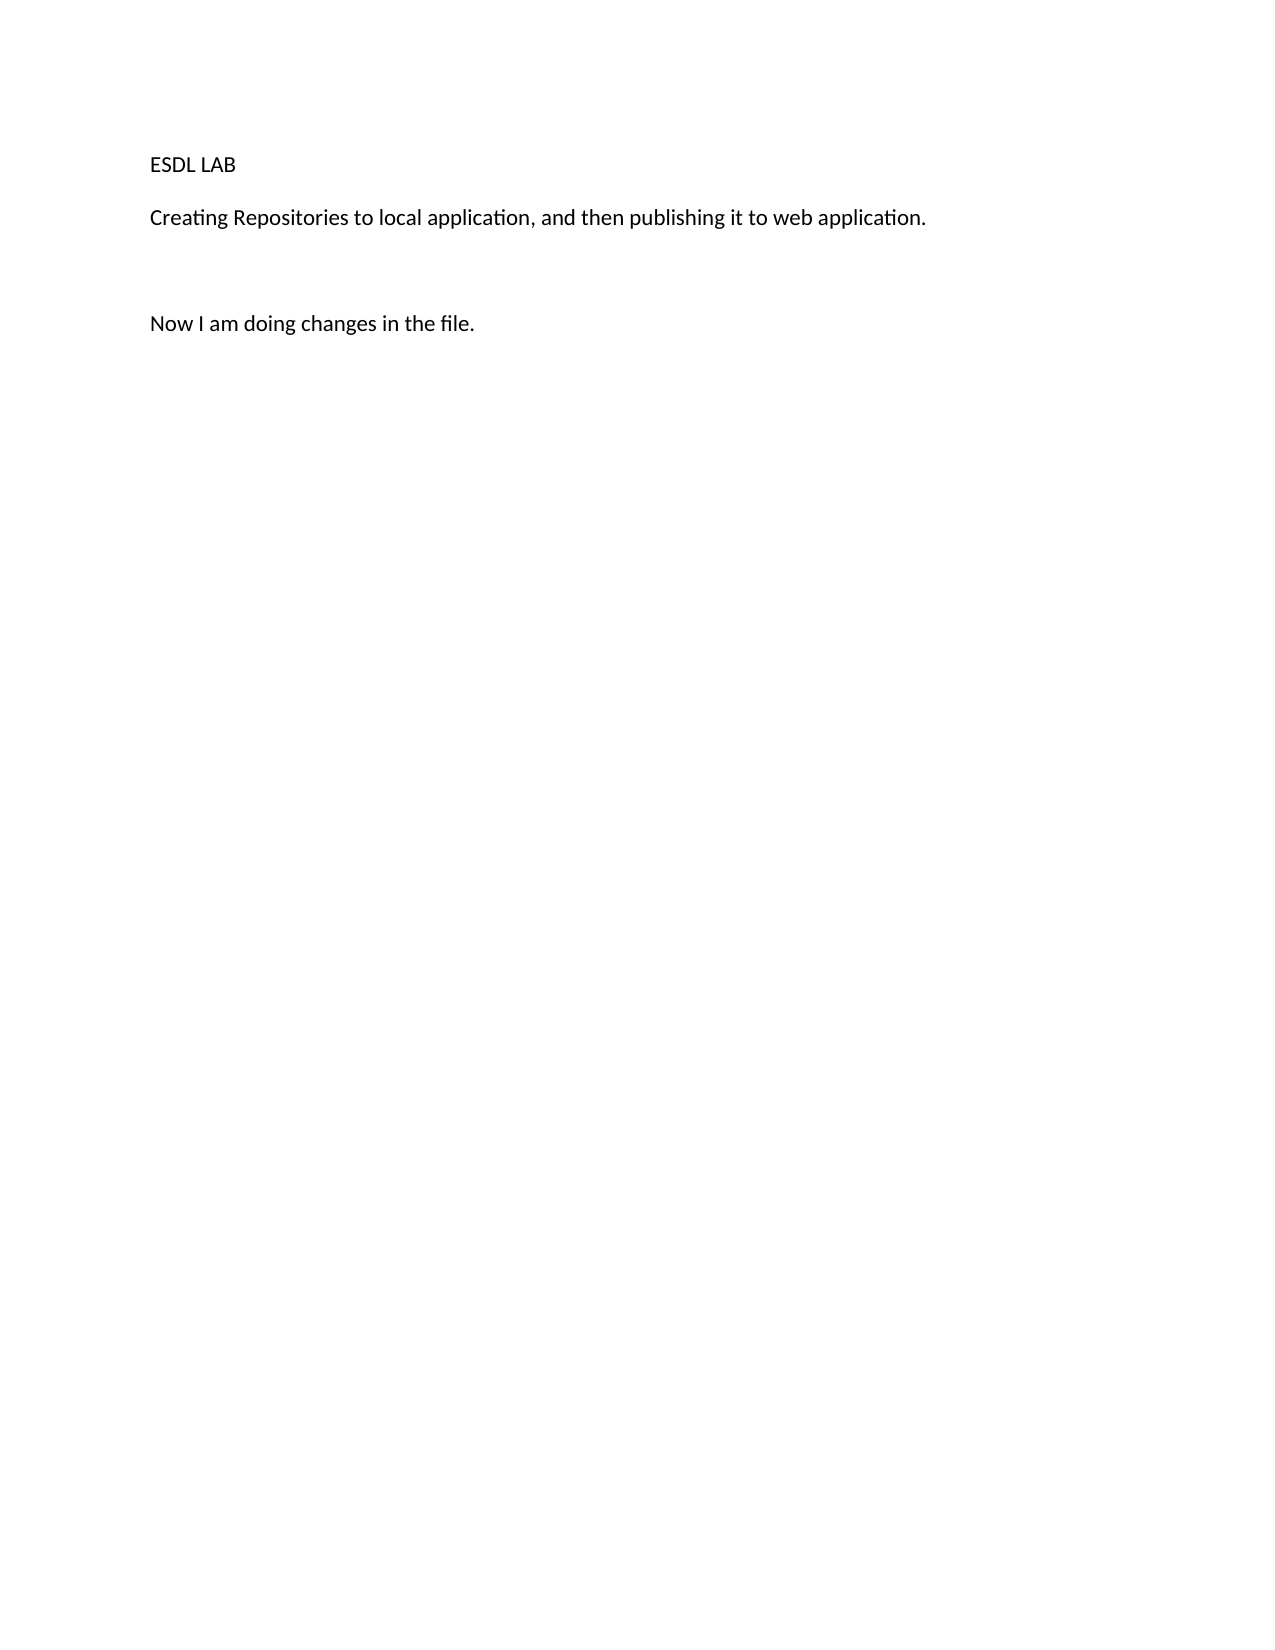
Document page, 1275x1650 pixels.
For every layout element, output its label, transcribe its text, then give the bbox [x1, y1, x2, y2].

text Now I am doing changes in the file. [150, 309, 1125, 337]
text Creating Repositories to local application, and then publishing it to web application. [150, 203, 1125, 231]
text ESDL LAB [150, 150, 1125, 178]
